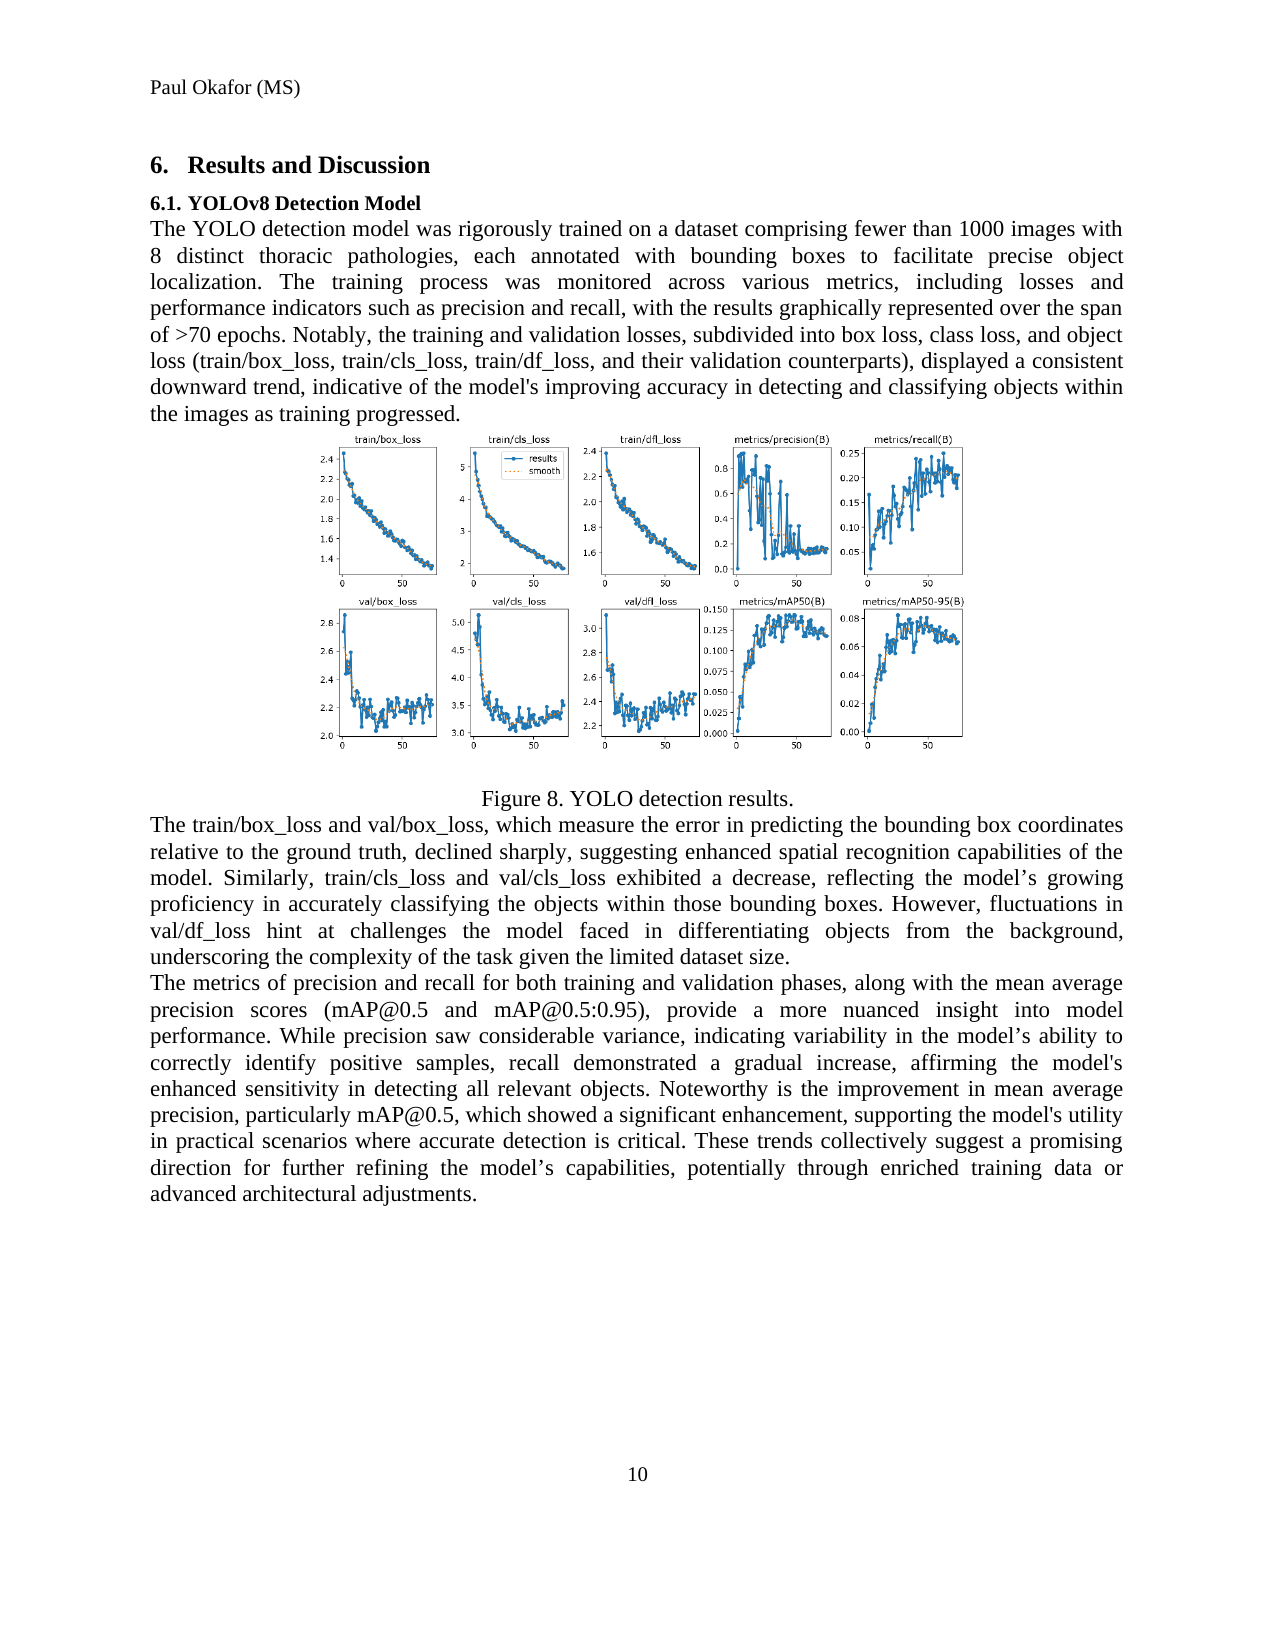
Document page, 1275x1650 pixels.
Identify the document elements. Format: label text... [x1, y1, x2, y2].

subtitle Results and Discussion [150, 150, 1125, 179]
picture [305, 426, 970, 759]
text The train/box_loss and val/box_loss, which measure the error in predicting the bounding box coordinates relative to the ground truth, declined sharply, suggesting enhanced spatial recognition capabilities of the model. Similarly, train/cls_loss and val/cls_loss exhibited a decrease, reflecting the model’s growing proficiency in accurately classifying the objects within those bounding boxes. However, fluctuations in val/df_loss hint at challenges the model faced in differentiating objects from the background, underscoring the complexity of the task given the limited dataset size. [150, 811, 1125, 969]
text The metrics of precision and recall for both training and validation phases, along with the mean average precision scores (mAP@0.5 and mAP@0.5:0.95), provide a more nuanced insight into model performance. While precision saw considerable variance, indicating variability in the model’s ability to correctly identify positive samples, recall demonstrated a gradual increase, affirming the model's enhanced sensitivity in detecting all relevant objects. Noteworthy is the improvement in mean average precision, particularly mAP@0.5, which showed a significant enhancement, supporting the model's utility in practical scenarios where accurate detection is critical. These trends collectively suggest a promising direction for further refining the model’s capabilities, potentially through enriched training data or advanced architectural adjustments. [150, 969, 1125, 1207]
text Figure 8. YOLO detection results. [150, 785, 1125, 811]
text The YOLO detection model was rigorously trained on a dataset comprising fewer than 1000 images with 8 distinct thoracic pathologies, each annotated with bounding boxes to facilitate precise object localization. The training process was monitored across various metrics, including losses and performance indicators such as precision and recall, with the results graphically represented over the span of >70 epochs. Notably, the training and validation losses, subdivided into box loss, class loss, and object loss (train/box_loss, train/cls_loss, train/df_loss, and their validation counterparts), displayed a consistent downward trend, indicative of the model's improving accuracy in detecting and classifying objects within the images as training progressed. [150, 215, 1125, 426]
subtitle YOLOv8 Detection Model [150, 191, 1125, 215]
